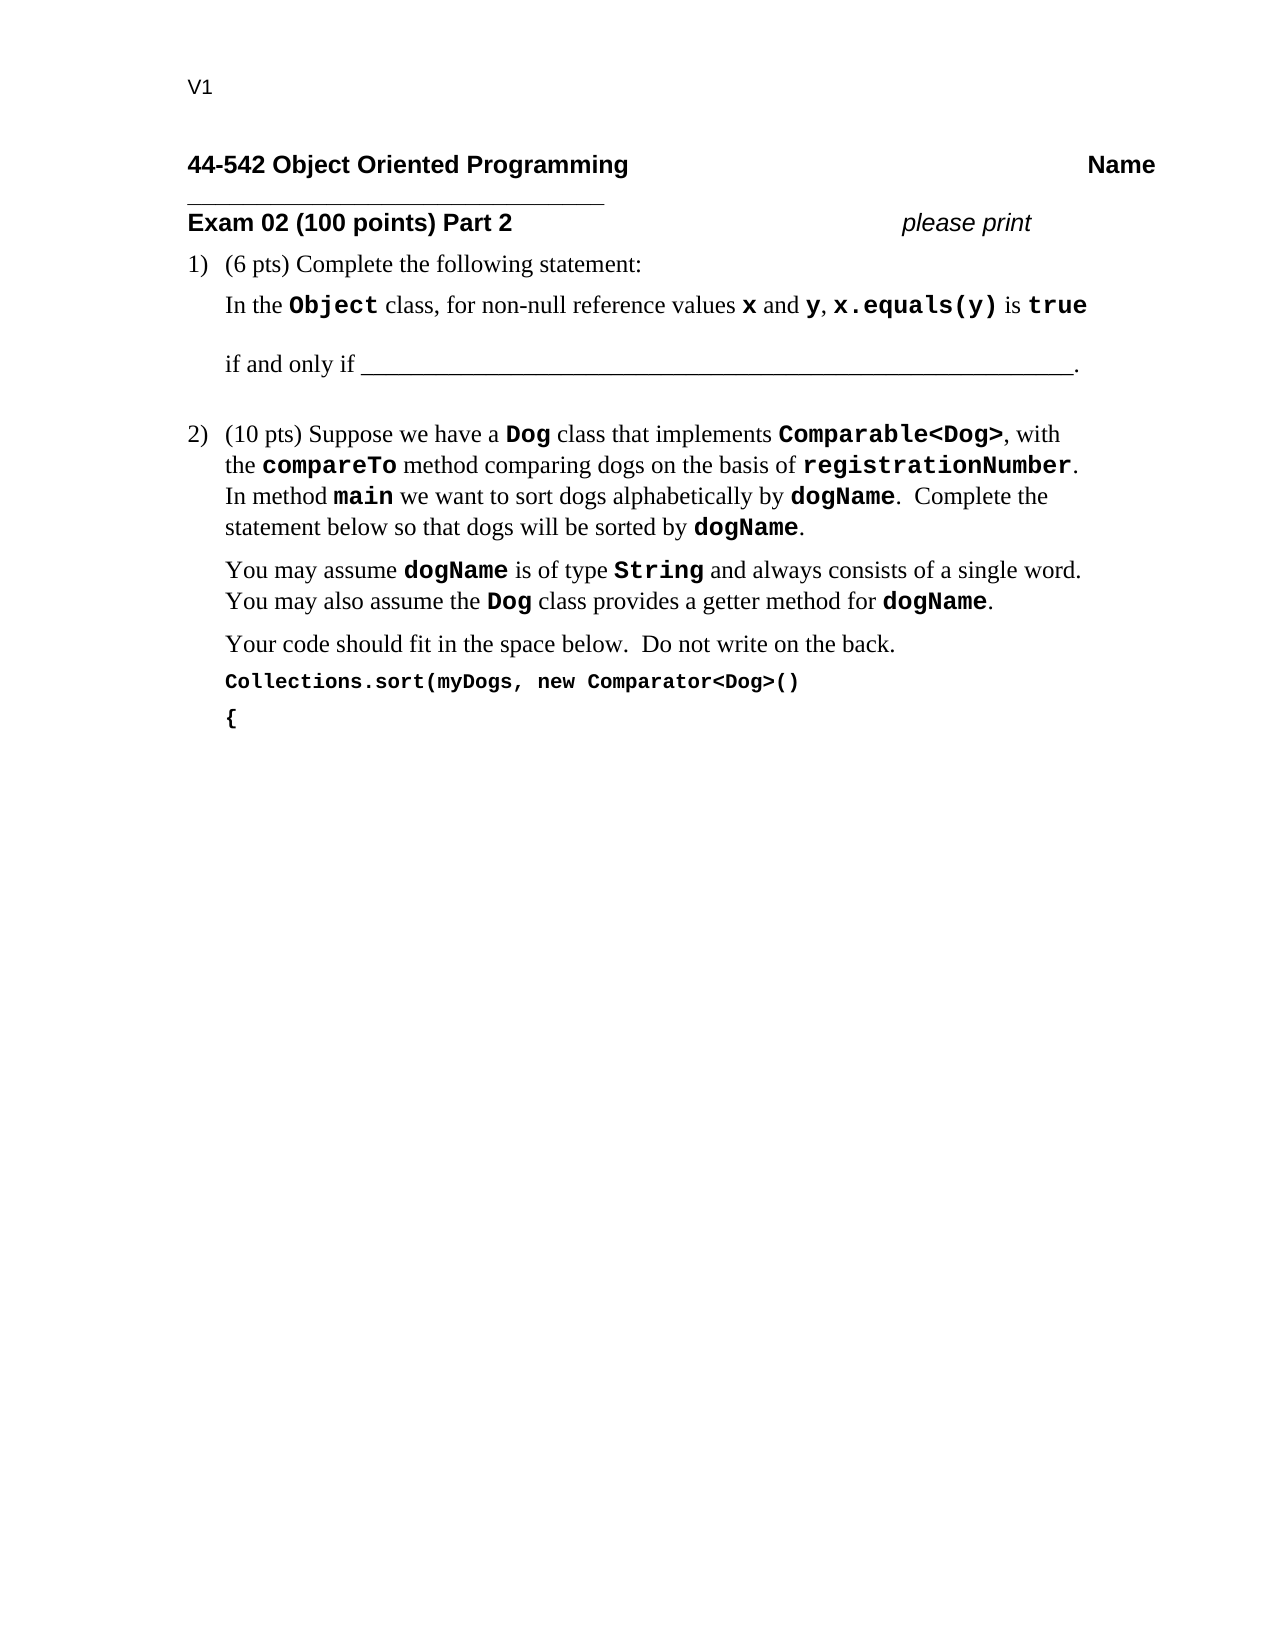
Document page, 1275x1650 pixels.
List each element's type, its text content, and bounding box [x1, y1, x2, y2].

text 44-542 Object Oriented Programming Name ______________________________ [187, 150, 1087, 207]
text { [225, 707, 1087, 731]
text Your code should fit in the space below. Do not write on the back. [225, 629, 1087, 658]
text Collections.sort(myDogs, new Comparator<Dog>() [225, 671, 1087, 694]
list (10 pts) Suppose we have a Dog class that implements Comparable<Dog>, with the compareTo method comparing dogs on the basis of registrationNumber. In method main we want to sort dogs alphabetically by dogName. Complete the statement below so that dogs will be sorted by dogName. [187, 419, 1087, 543]
text In the Object class, for non-null reference values x and y, x.equals(y) is true if and only if _________________________________________________________. [225, 290, 1087, 378]
text Exam 02 (100 points) Part 2 please print [187, 207, 1087, 236]
text You may assume dogName is of type String and always consists of a single word. You may also assume the Dog class provides a getter method for dogName. [225, 555, 1087, 617]
list (6 pts) Complete the following statement: [187, 249, 1087, 277]
